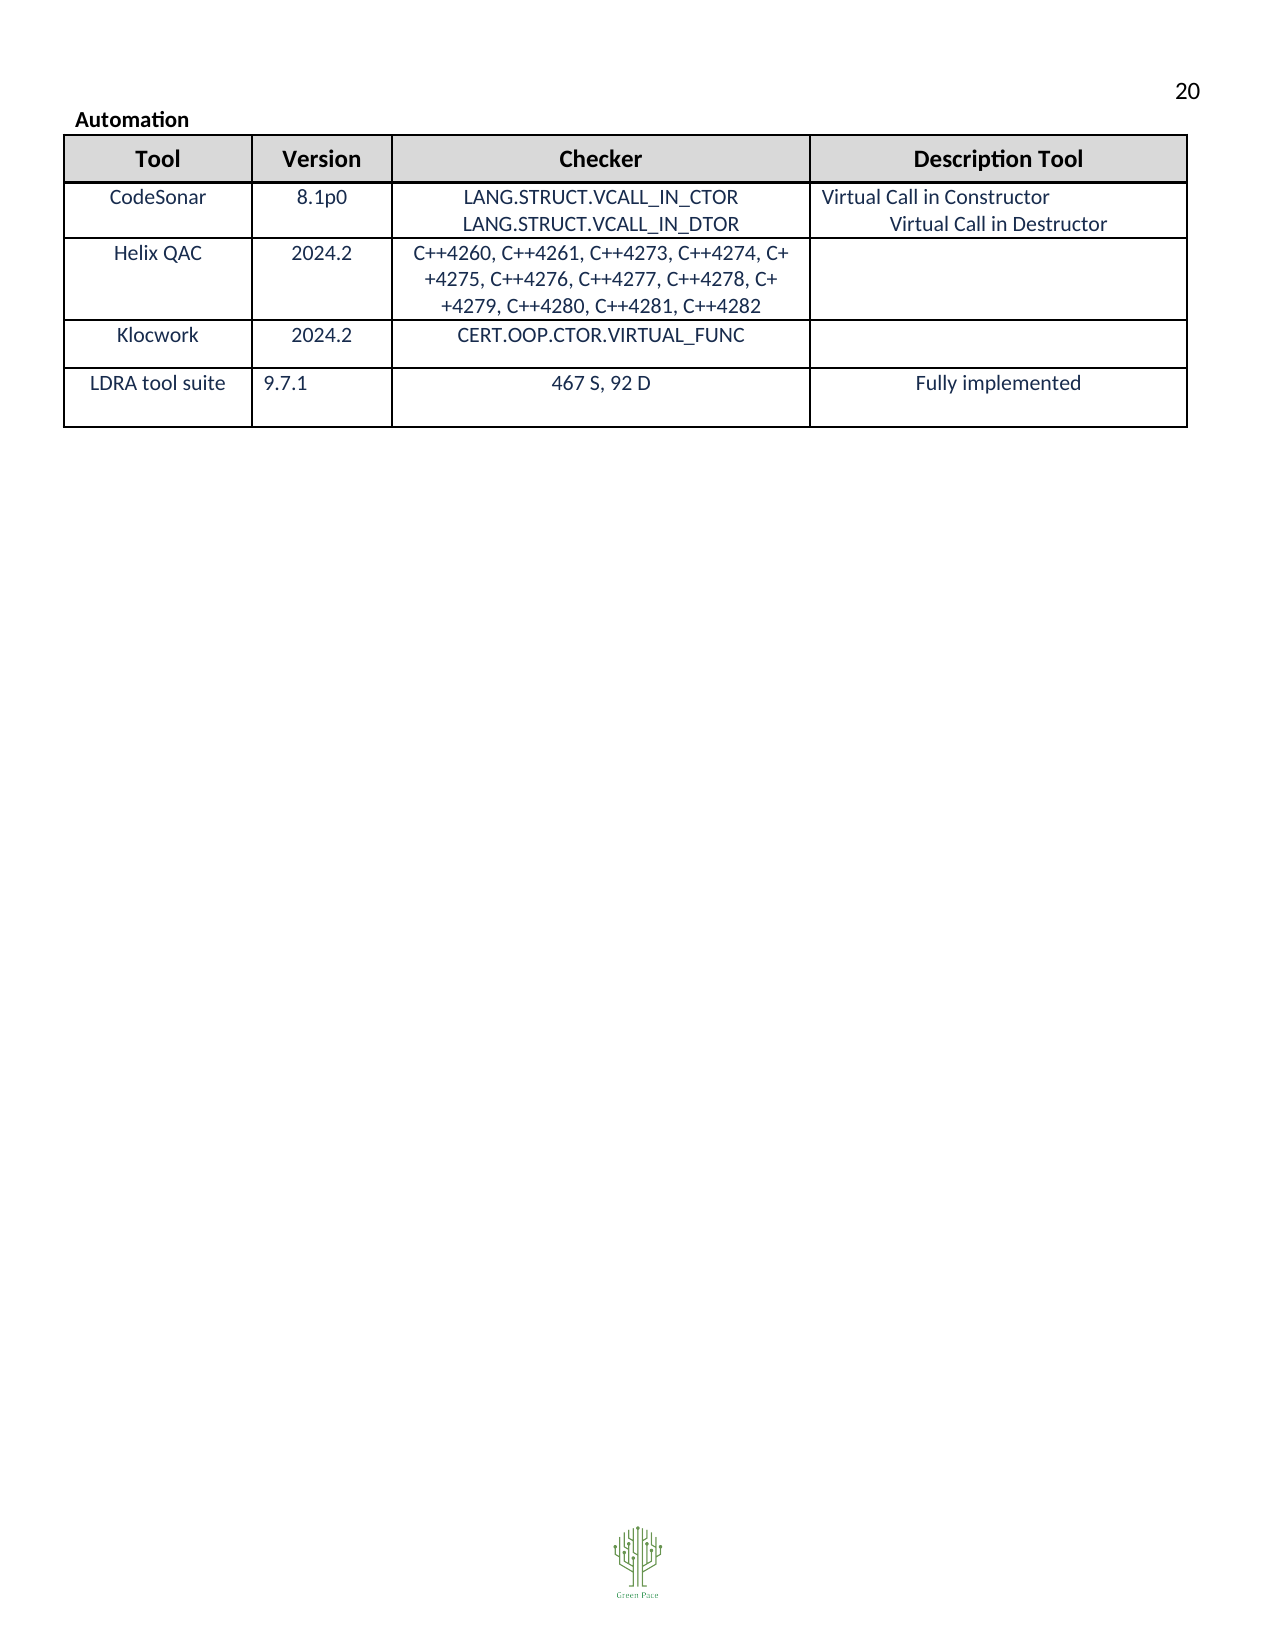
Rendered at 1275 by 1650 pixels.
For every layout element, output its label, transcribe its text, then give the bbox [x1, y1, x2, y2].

table_cell 2024.2 [253, 239, 391, 319]
table_header Tool [65, 136, 251, 181]
table_cell CodeSonar [65, 184, 251, 237]
table_cell Helix QAC [65, 239, 251, 319]
table_cell [811, 239, 1186, 319]
table_cell LANG.STRUCT.VCALL_IN_CTOR LANG.STRUCT.VCALL_IN_DTOR [393, 184, 809, 237]
table_cell 9.7.1 [253, 369, 391, 426]
table_cell Fully implemented [811, 369, 1186, 426]
table_cell 467 S, 92 D [393, 369, 809, 426]
table_cell 2024.2 [253, 321, 391, 367]
table_header Checker [393, 136, 809, 181]
text Automation [75, 106, 1200, 133]
picture [605, 1521, 670, 1606]
table_cell LDRA tool suite [65, 369, 251, 426]
table_cell CERT.OOP.CTOR.VIRTUAL_FUNC [393, 321, 809, 367]
table_cell C++4260, C++4261, C++4273, C++4274, C++4275, C++4276, C++4277, C++4278, C++4279, C++4280, C++4281, C++4282 [393, 239, 809, 319]
table_header Version [253, 136, 391, 181]
table_cell Klocwork [65, 321, 251, 367]
table_cell [811, 321, 1186, 367]
table_cell Virtual Call in Constructor Virtual Call in Destructor [811, 184, 1186, 237]
table_header Description Tool [811, 136, 1186, 181]
table_cell 8.1p0 [253, 184, 391, 237]
